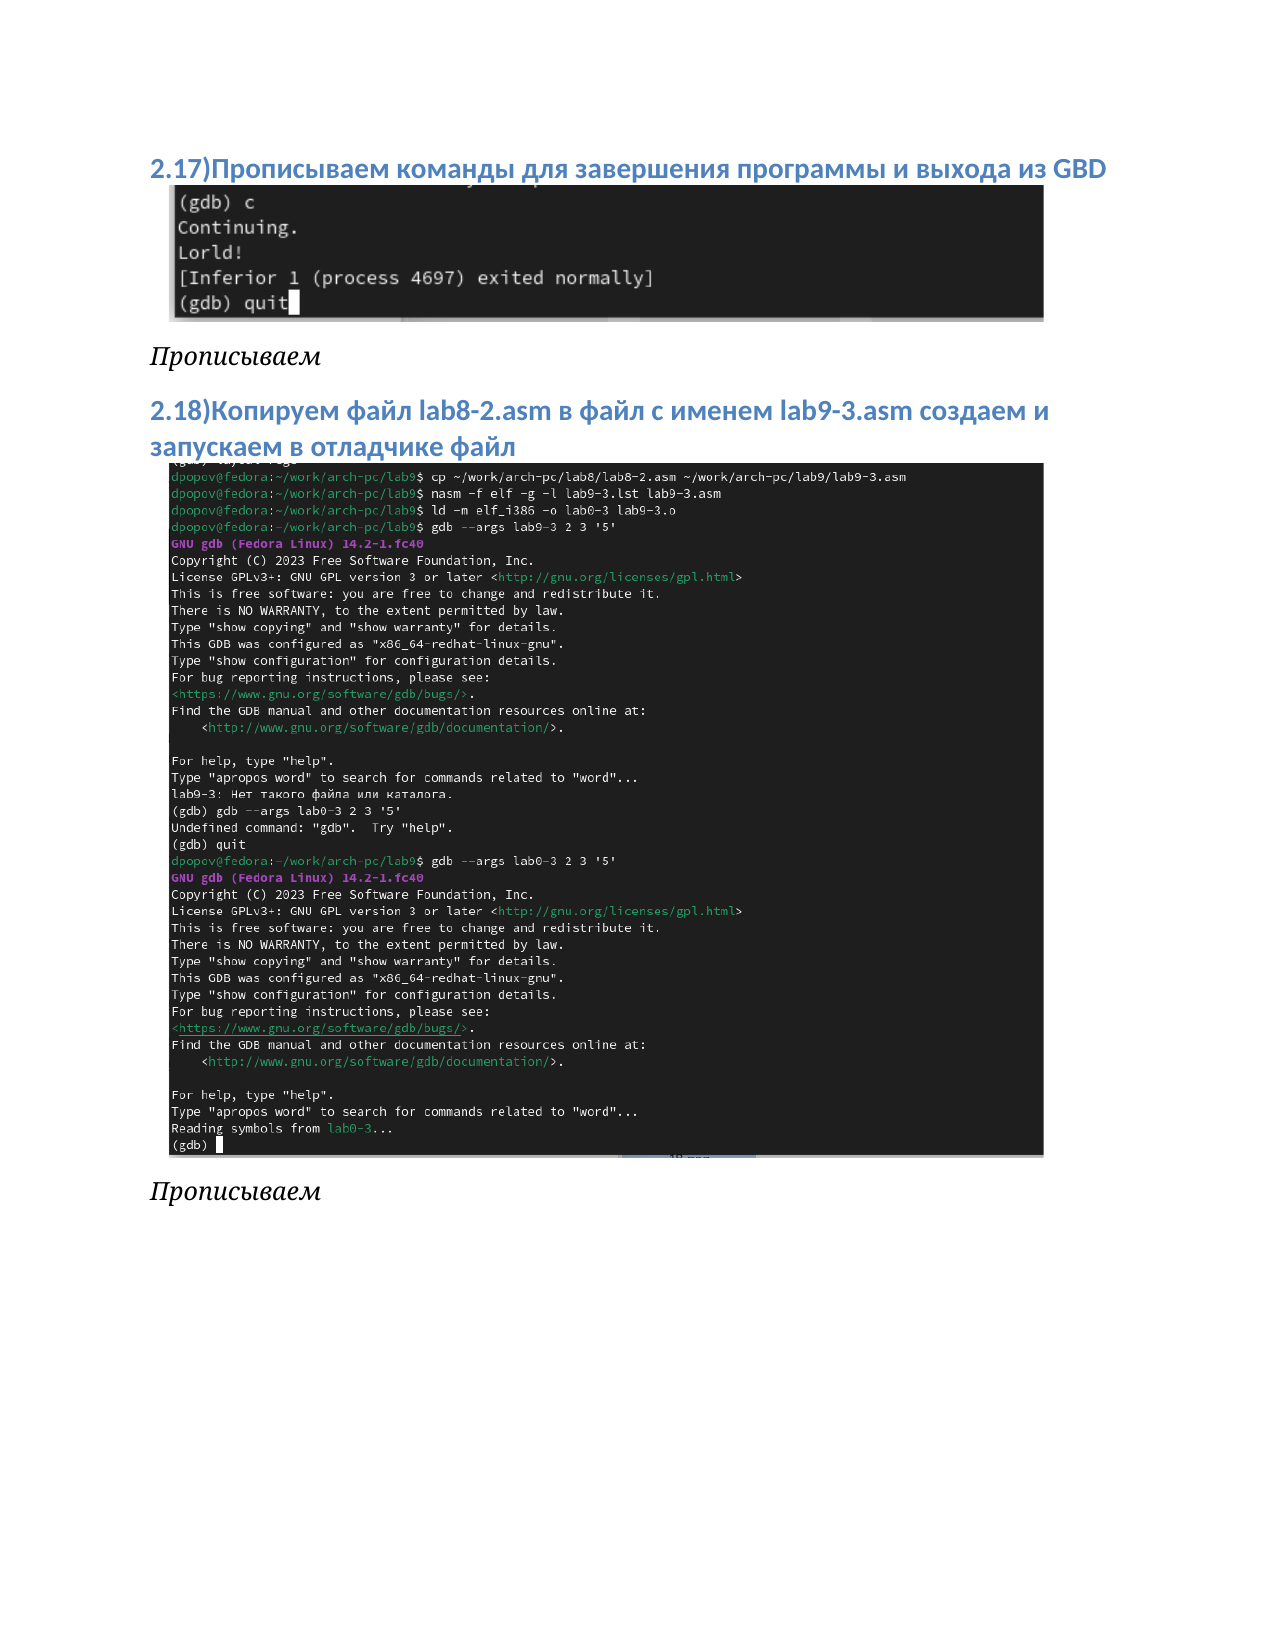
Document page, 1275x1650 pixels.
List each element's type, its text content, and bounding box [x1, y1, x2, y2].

subtitle 2.18)Копируем файл lab8-2.asm в файл с именем lab9-3.asm создаем и запускаем в отладчике файл [150, 392, 1125, 463]
picture [168, 463, 1044, 1158]
picture [168, 185, 1044, 322]
text Прописываем [150, 342, 1125, 371]
subtitle 2.17)Прописываем команды для завершения программы и выхода из GBD [150, 150, 1125, 186]
text Прописываем [150, 1178, 1125, 1207]
